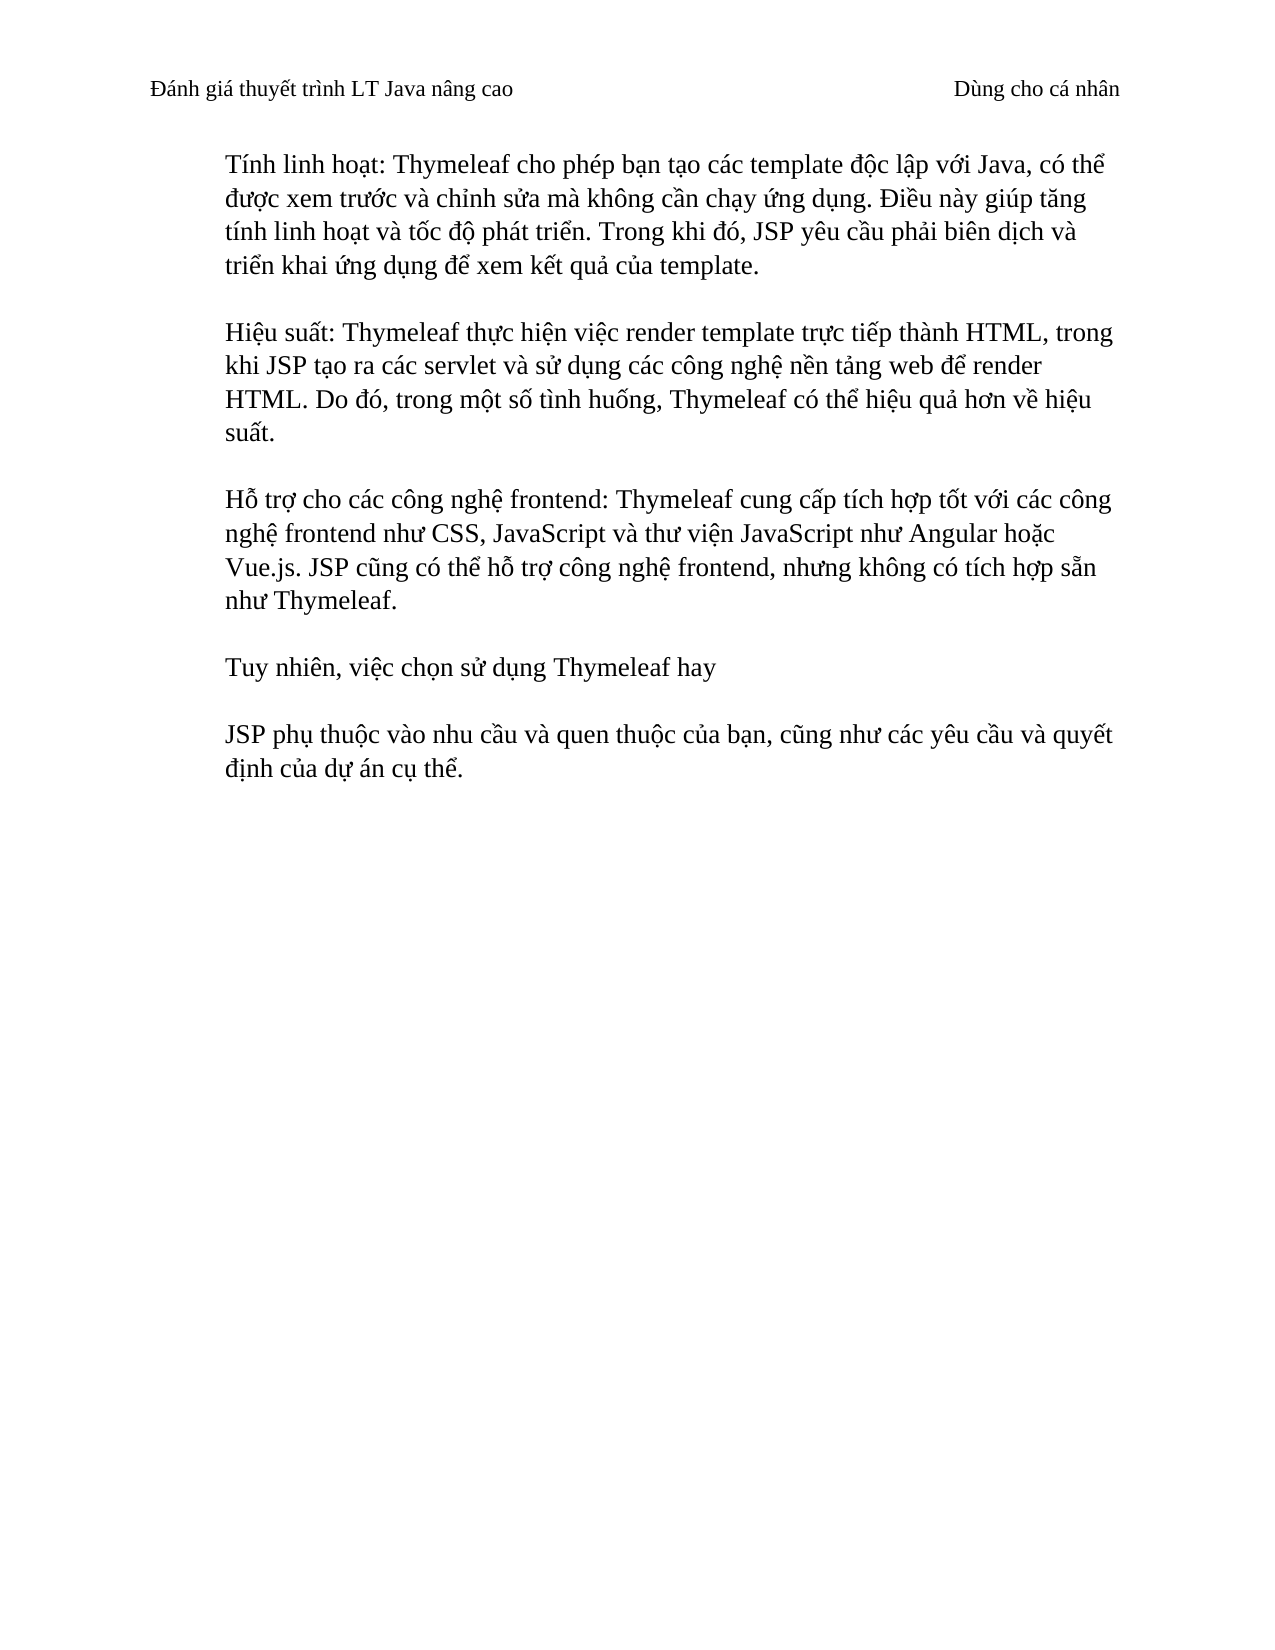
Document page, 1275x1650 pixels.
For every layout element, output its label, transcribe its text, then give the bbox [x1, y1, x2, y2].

list JSP phụ thuộc vào nhu cầu và quen thuộc của bạn, cũng như các yêu cầu và quyết định của dự án cụ thể. [225, 718, 1125, 783]
list Hỗ trợ cho các công nghệ frontend: Thymeleaf cung cấp tích hợp tốt với các công nghệ frontend như CSS, JavaScript và thư viện JavaScript như Angular hoặc Vue.js. JSP cũng có thể hỗ trợ công nghệ frontend, nhưng không có tích hợp sẵn như Thymeleaf. [225, 483, 1125, 615]
list Tính linh hoạt: Thymeleaf cho phép bạn tạo các template độc lập với Java, có thể được xem trước và chỉnh sửa mà không cần chạy ứng dụng. Điều này giúp tăng tính linh hoạt và tốc độ phát triển. Trong khi đó, JSP yêu cầu phải biên dịch và triển khai ứng dụng để xem kết quả của template. [225, 148, 1125, 280]
list Tuy nhiên, việc chọn sử dụng Thymeleaf hay [225, 651, 1125, 682]
list Hiệu suất: Thymeleaf thực hiện việc render template trực tiếp thành HTML, trong khi JSP tạo ra các servlet và sử dụng các công nghệ nền tảng web để render HTML. Do đó, trong một số tình huống, Thymeleaf có thể hiệu quả hơn về hiệu suất. [225, 316, 1125, 448]
